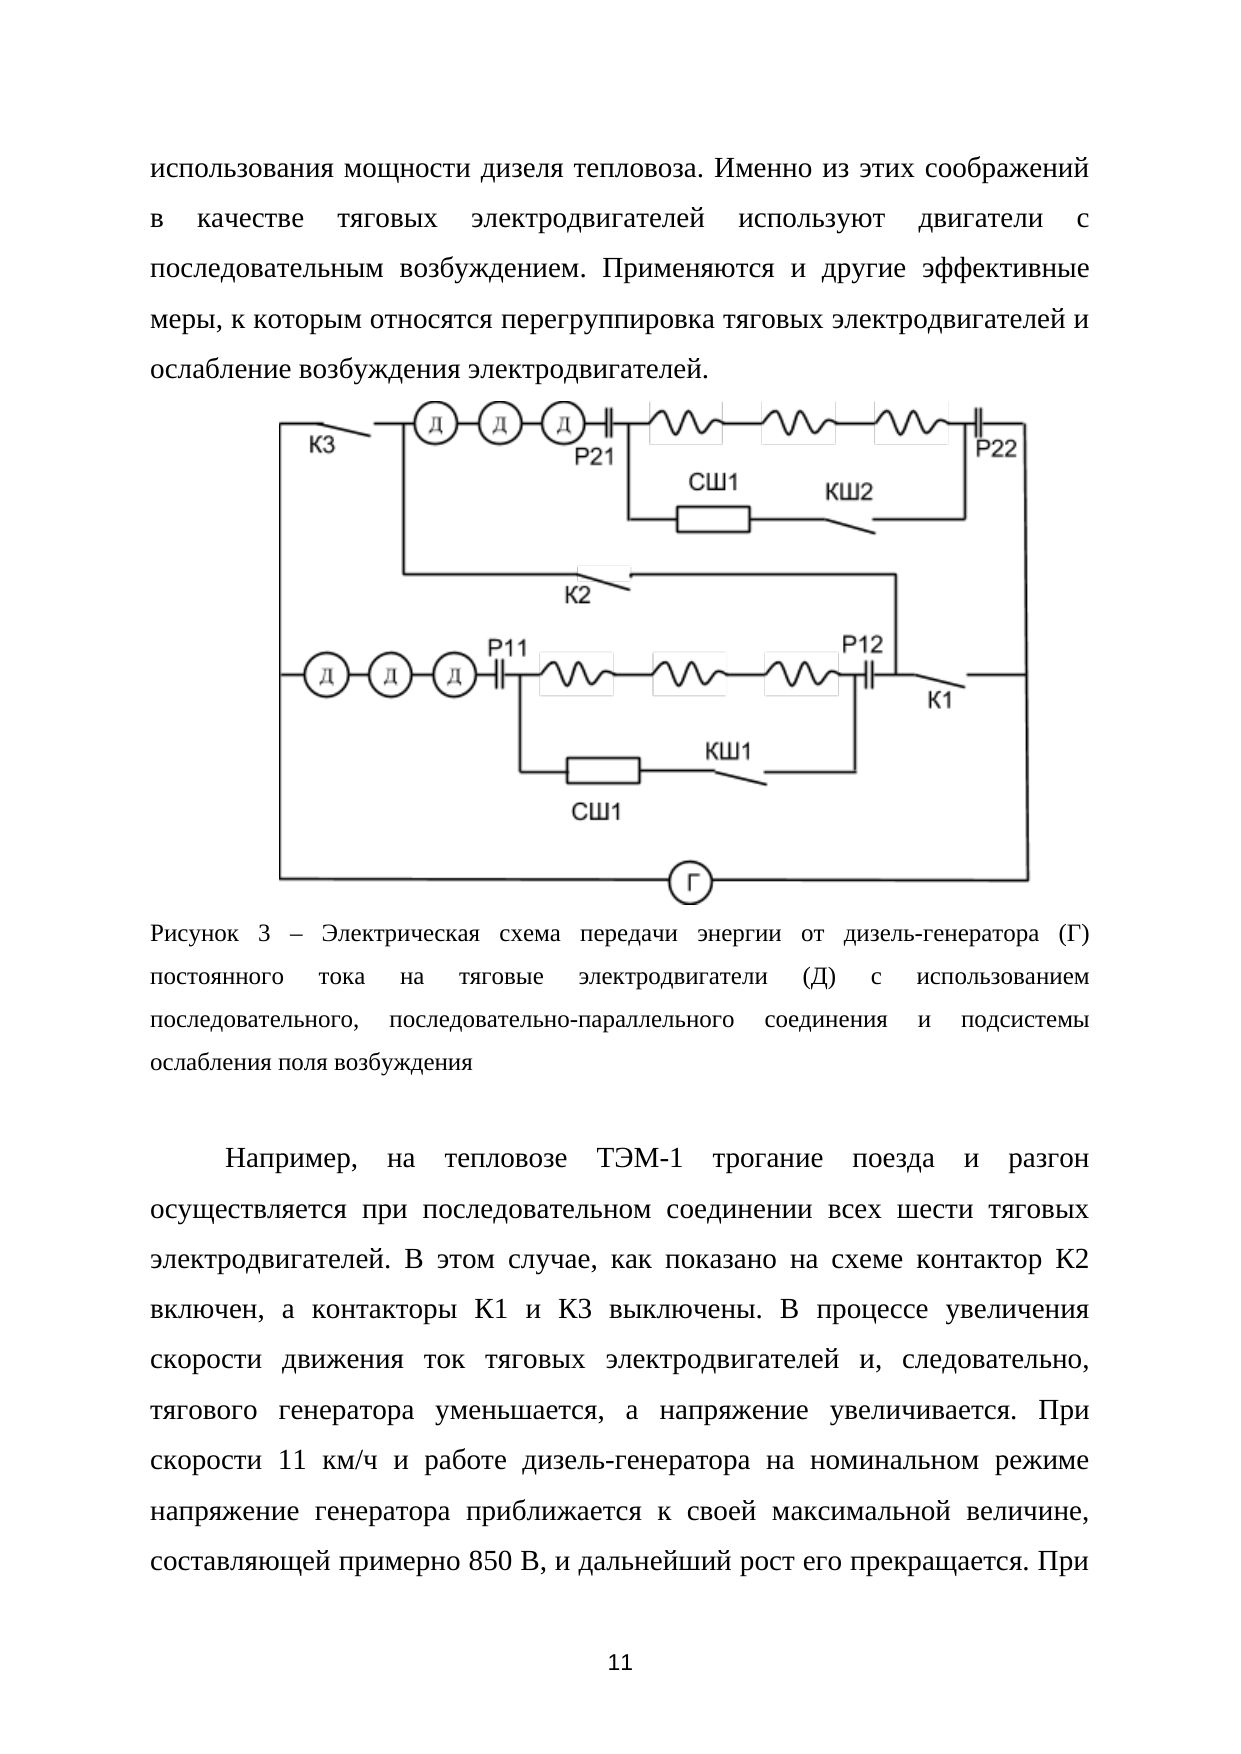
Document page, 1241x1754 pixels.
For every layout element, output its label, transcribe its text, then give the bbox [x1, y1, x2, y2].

picture [279, 401, 1037, 905]
table_header Рисунок 3 – Электрическая схема передачи энергии от дизель-генератора (Г) постоянного тока на тяговые электродвигатели (Д) с использованием последовательного, последовательно-параллельного соединения и подсистемы ослабления поля возбуждения [150, 402, 1090, 1140]
